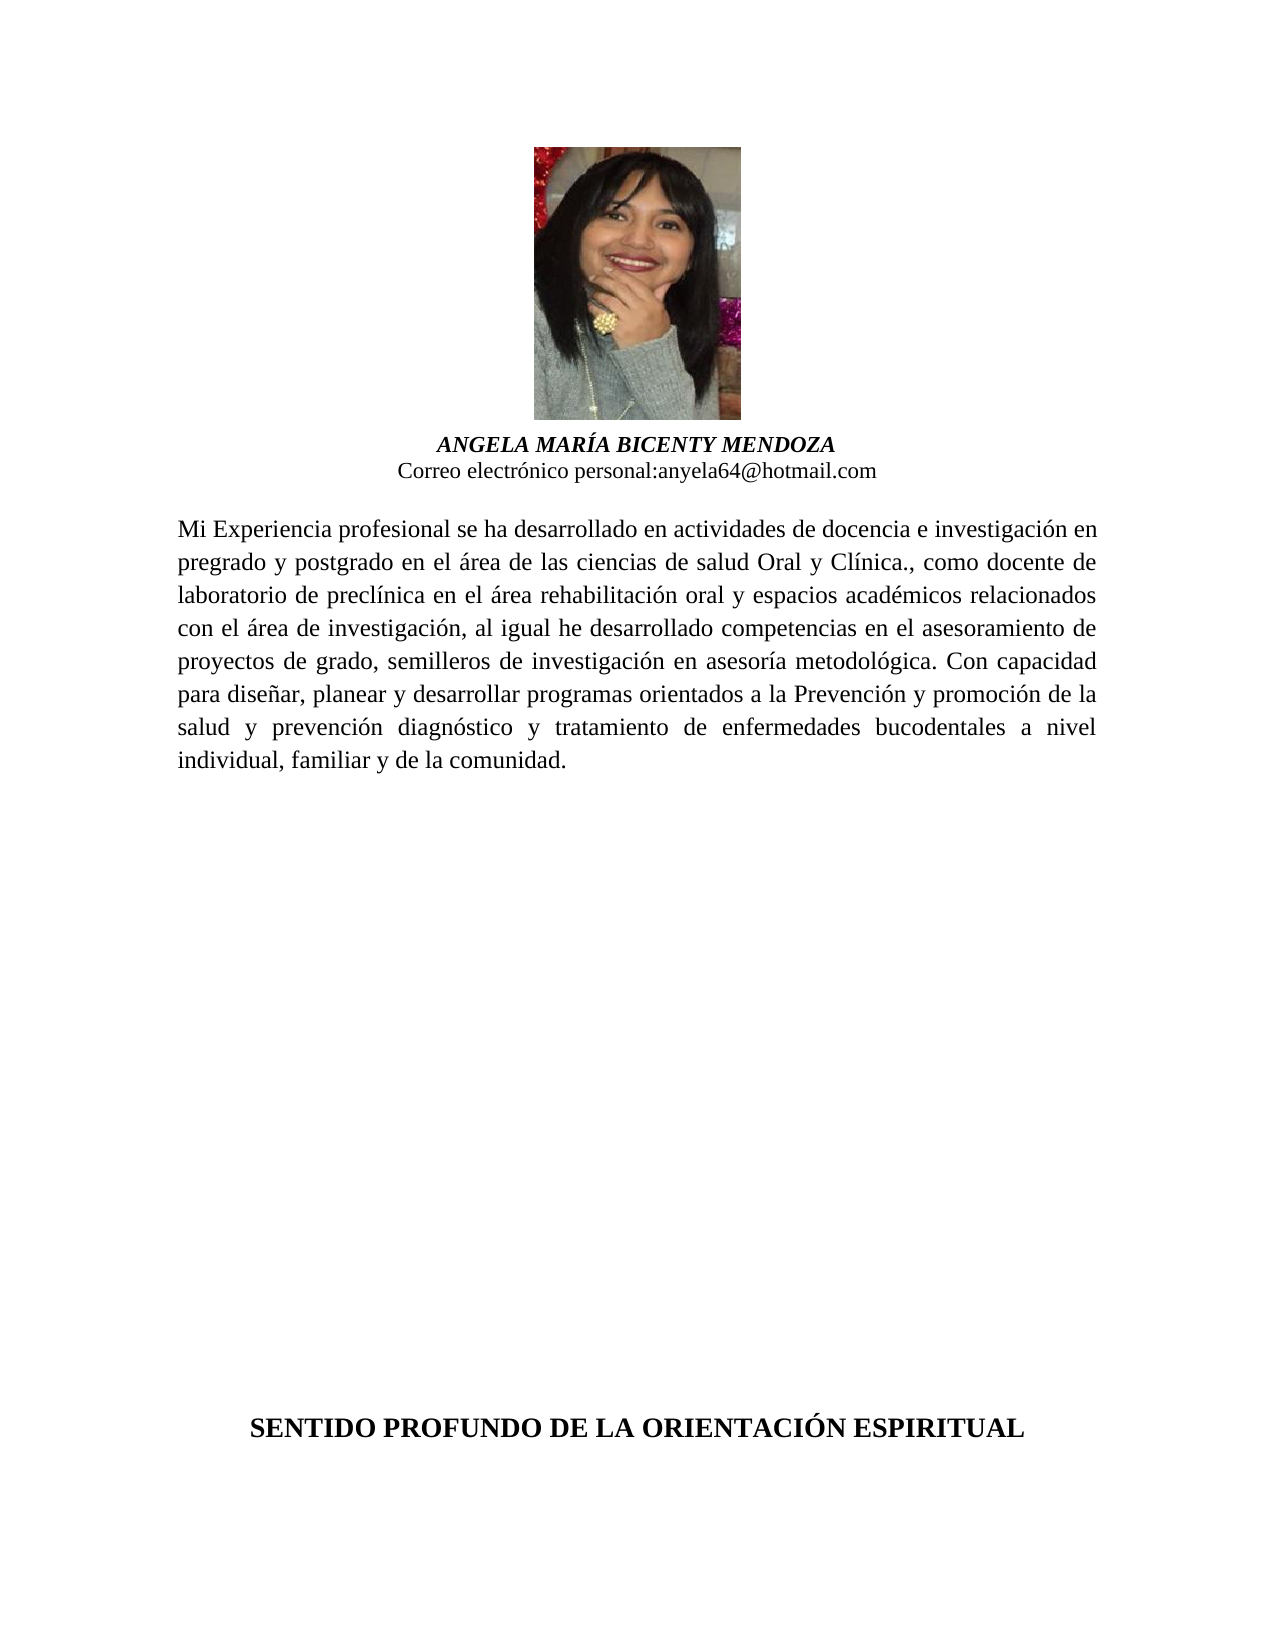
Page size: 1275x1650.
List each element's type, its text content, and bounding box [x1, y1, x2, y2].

text Mi Experiencia profesional se ha desarrollado en actividades de docencia e investigación en pregrado y postgrado en el área de las ciencias de salud Oral y Clínica., como docente de laboratorio de preclínica en el área rehabilitación oral y espacios académicos relacionados con el área de investigación, al igual he desarrollado competencias en el asesoramiento de proyectos de grado, semilleros de investigación en asesoría metodológica. Con capacidad para diseñar, planear y desarrollar programas orientados a la Prevención y promoción de la salud y prevención diagnóstico y tratamiento de enfermedades bucodentales a nivel individual, familiar y de la comunidad. [177, 514, 1098, 774]
text ANGELA MARÍA BICENTY MENDOZA [177, 431, 1098, 457]
text Correo electrónico personal:anyela64@hotmail.com [177, 457, 1098, 484]
picture [534, 147, 741, 420]
text SENTIDO PROFUNDO DE LA ORIENTACIÓN ESPIRITUAL [177, 1411, 1098, 1443]
